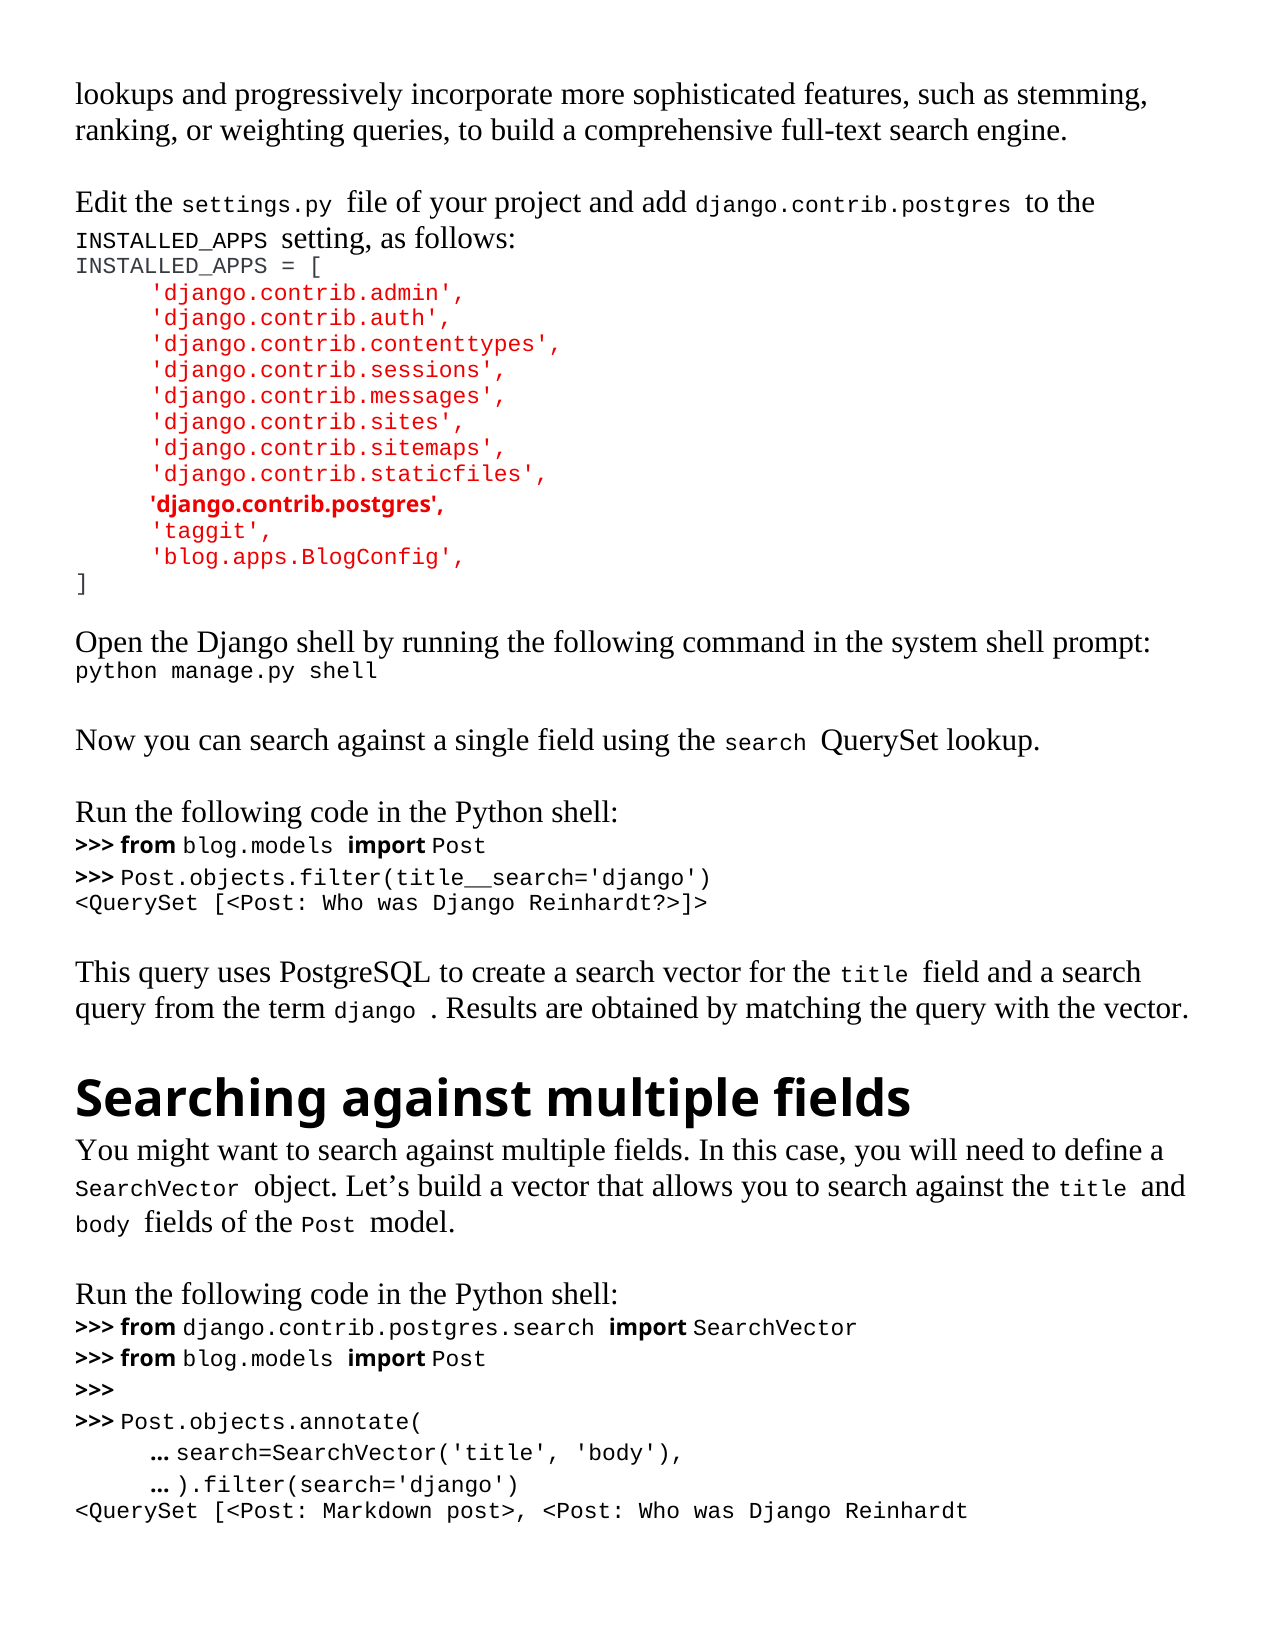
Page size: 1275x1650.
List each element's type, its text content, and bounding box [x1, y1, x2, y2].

text 'django.contrib.sites', [150, 411, 1200, 436]
text >>> from blog.models import Post [75, 1342, 1200, 1374]
text ] [75, 571, 1200, 597]
text You might want to search against multiple fields. In this case, you will need to define a SearchVector object. Let’s build a vector that allows you to search against the title and body fields of the Post model. [75, 1131, 1200, 1239]
text >>> Post.objects.annotate( [75, 1405, 1200, 1436]
text 'blog.apps.BlogConfig', [150, 546, 1200, 571]
text 'django.contrib.postgres', [150, 488, 1200, 519]
text 'django.contrib.messages', [150, 384, 1200, 411]
text python manage.py shell [75, 659, 1200, 685]
text 'django.contrib.auth', [150, 307, 1200, 333]
text ... search=SearchVector('title', 'body'), [75, 1436, 1200, 1468]
text 'django.contrib.sitemaps', [150, 436, 1200, 462]
text Edit the settings.py file of your project and add django.contrib.postgres to the INSTALLED_APPS setting, as follows: [75, 183, 1200, 255]
text Run the following code in the Python shell: [75, 793, 1200, 829]
text <QuerySet [<Post: Who was Django Reinhardt?>]> [75, 892, 1200, 918]
text >>> from blog.models import Post [75, 829, 1200, 860]
text 'django.contrib.staticfiles', [150, 462, 1200, 488]
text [75, 75, 1200, 147]
text >>> from django.contrib.postgres.search import SearchVector [75, 1311, 1200, 1342]
text ... ).filter(search='django') [75, 1468, 1200, 1499]
text Open the Django shell by running the following command in the system shell prompt: [75, 623, 1200, 659]
text 'django.contrib.contenttypes', [150, 333, 1200, 359]
text Searching against multiple fields [75, 1062, 1200, 1131]
text Now you can search against a single field using the search QuerySet lookup. [75, 721, 1200, 757]
text 'taggit', [150, 519, 1200, 546]
text 'django.contrib.admin', [150, 281, 1200, 307]
text >>> Post.objects.filter(title__search='django') [75, 860, 1200, 892]
text 'django.contrib.sessions', [150, 359, 1200, 384]
text <QuerySet [<Post: Markdown post>, <Post: Who was Django Reinhardt [75, 1499, 1200, 1525]
text Run the following code in the Python shell: [75, 1275, 1200, 1311]
text This query uses PostgreSQL to create a search vector for the title field and a search query from the term django . Results are obtained by matching the query with the vector. [75, 954, 1200, 1026]
text INSTALLED_APPS = [ [75, 255, 1200, 281]
text >>> [75, 1374, 1200, 1405]
